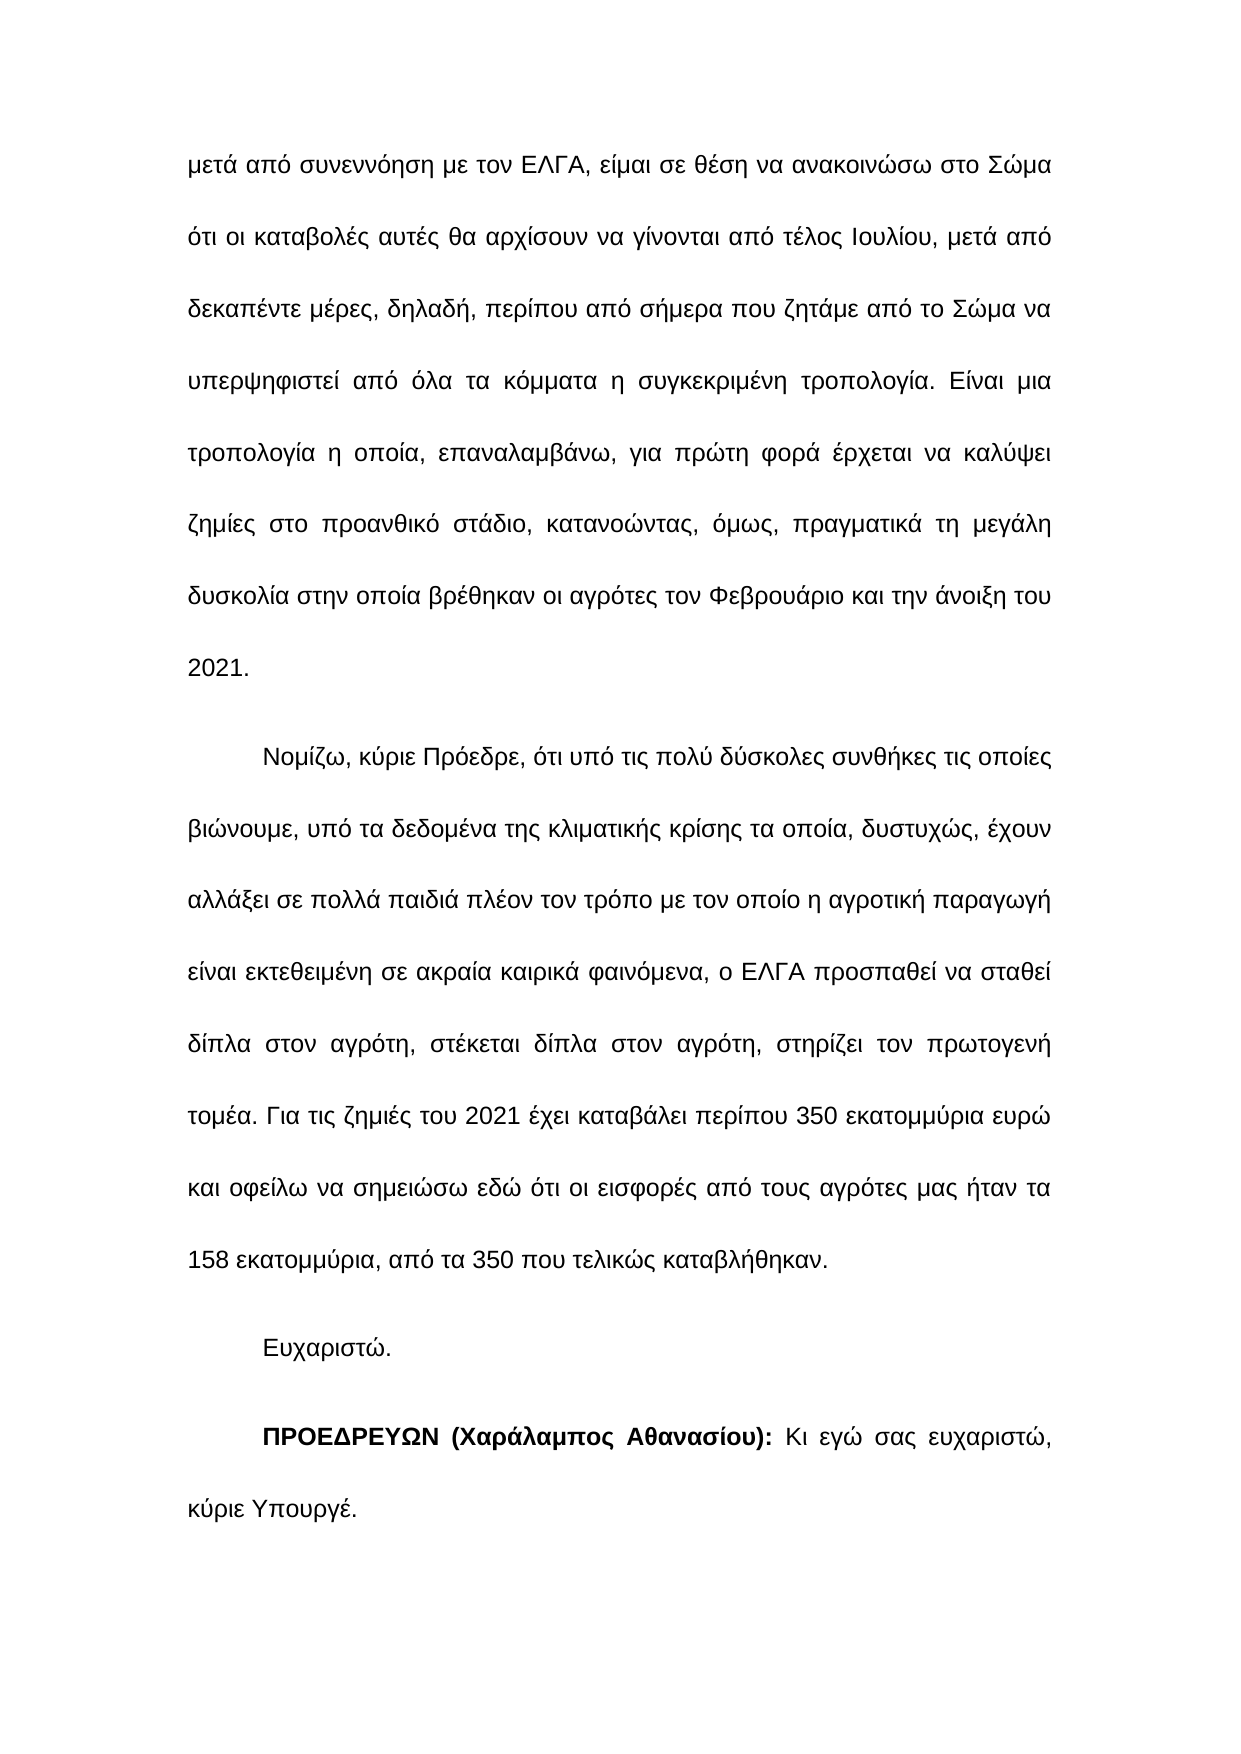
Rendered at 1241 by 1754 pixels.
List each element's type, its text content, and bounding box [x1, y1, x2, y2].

text Νομίζω, κύριε Πρόεδρε, ότι υπό τις πολύ δύσκολες συνθήκες τις οποίες βιώνουμε, υπό τα δεδομένα της κλιματικής κρίσης τα οποία, δυστυχώς, έχουν αλλάξει σε πολλά παιδιά πλέον τον τρόπο με τον οποίο η αγροτική παραγωγή είναι εκτεθειμένη σε ακραία καιρικά φαινόμενα, ο ΕΛΓΑ προσπαθεί να σταθεί δίπλα στον αγρότη, στέκεται δίπλα στον αγρότη, στηρίζει τον πρωτογενή τομέα. Για τις ζημιές του 2021 έχει καταβάλει περίπου 350 εκατομμύρια ευρώ και οφείλω να σημειώσω εδώ ότι οι εισφορές από τους αγρότες μας ήταν τα 158 εκατομμύρια, από τα 350 που τελικώς καταβλήθηκαν. [187, 742, 1053, 1273]
text Ευχαριστώ. [187, 1333, 1053, 1362]
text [187, 150, 1053, 682]
text ΠΡΟΕΔΡΕΥΩΝ (Χαράλαμπος Αθανασίου): Κι εγώ σας ευχαριστώ, κύριε Υπουργέ. [187, 1422, 1053, 1522]
